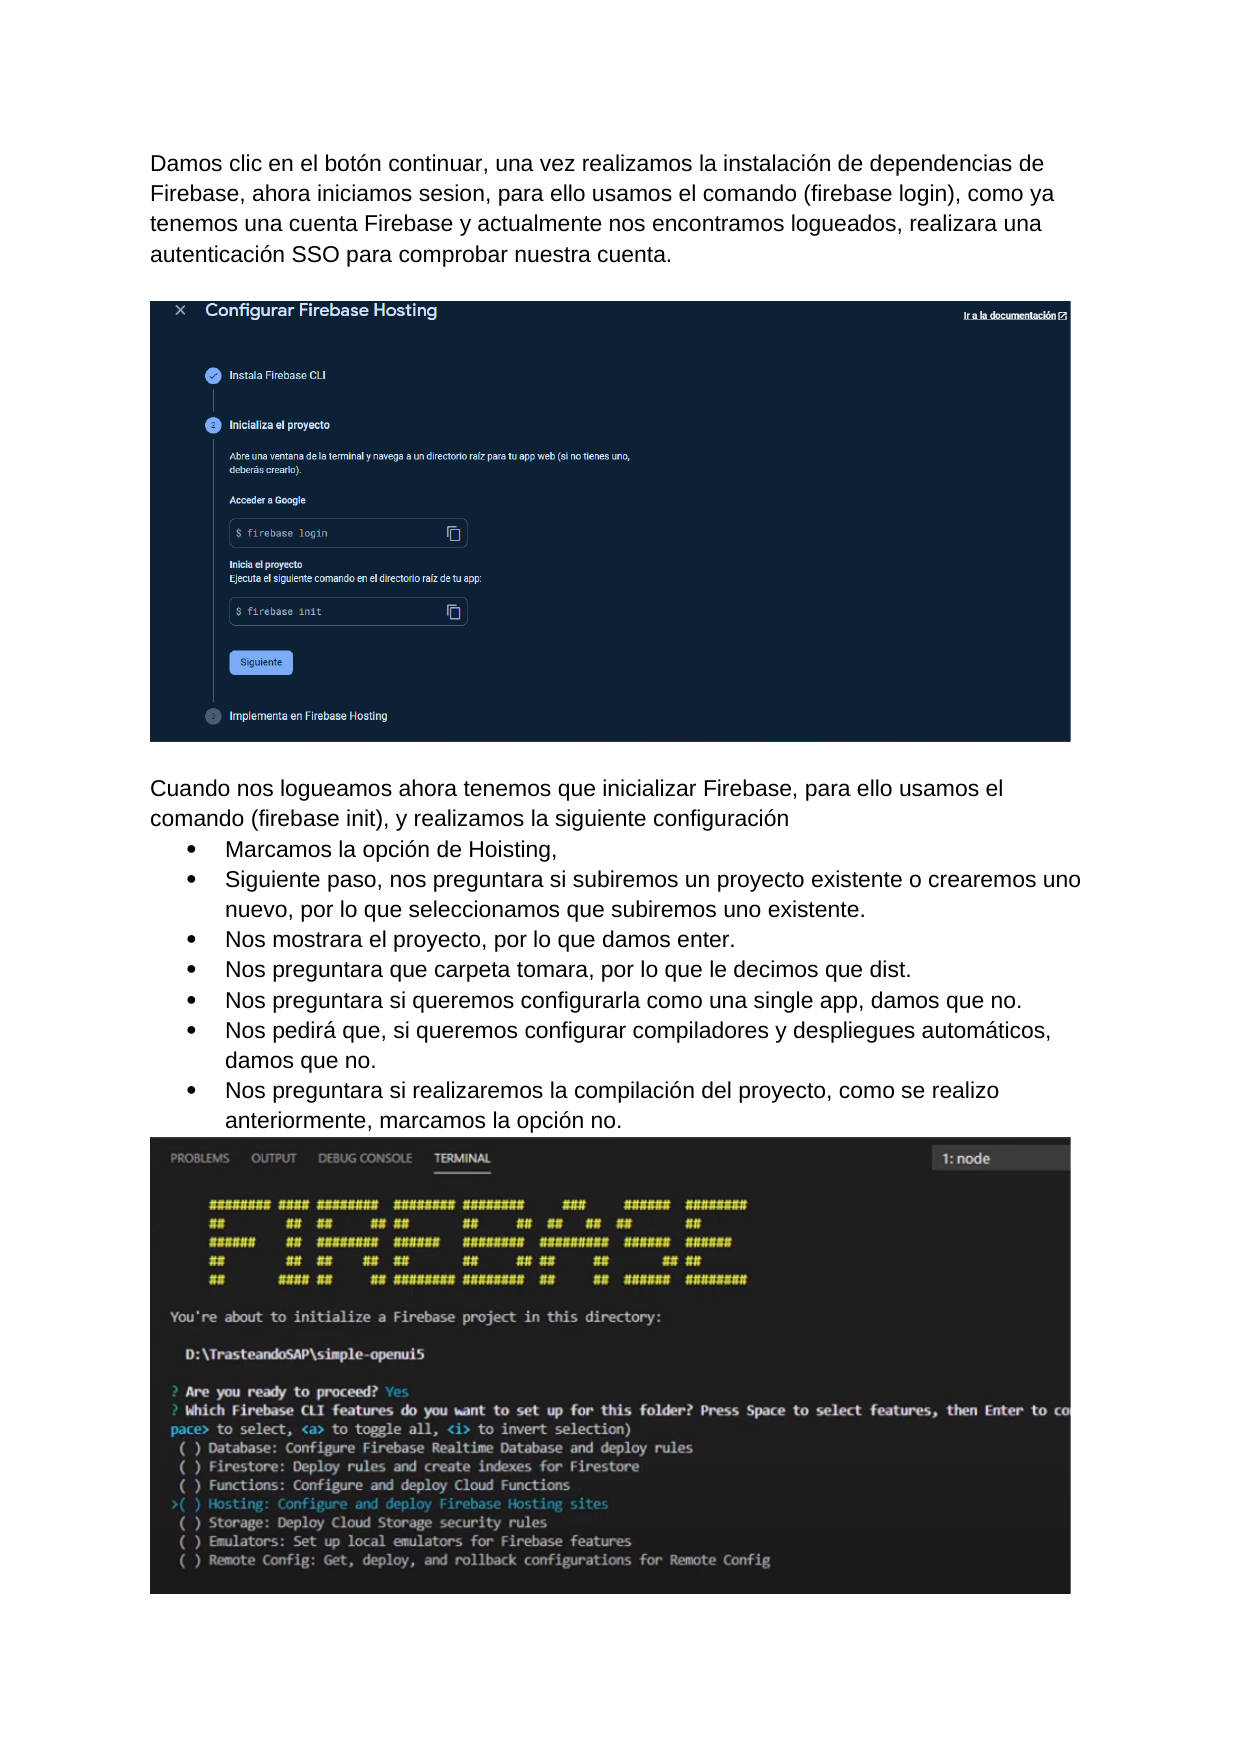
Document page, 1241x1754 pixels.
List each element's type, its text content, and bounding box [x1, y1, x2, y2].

list Nos pedirá que, si queremos configurar compiladores y despliegues automáticos, damos que no. [187, 1017, 1090, 1073]
list Siguiente paso, nos preguntara si subiremos un proyecto existente o crearemos uno nuevo, por lo que seleccionamos que subiremos uno existente. [187, 866, 1090, 922]
picture [150, 1137, 1071, 1594]
list Nos preguntara si queremos configurarla como una single app, damos que no. [187, 987, 1090, 1013]
picture [150, 301, 1071, 742]
text Damos clic en el botón continuar, una vez realizamos la instalación de dependencias de Firebase, ahora iniciamos sesion, para ello usamos el comando (firebase login), como ya tenemos una cuenta Firebase y actualmente nos encontramos logueados, realizara una autenticación SSO para comprobar nuestra cuenta. [150, 150, 1090, 267]
text Cuando nos logueamos ahora tenemos que inicializar Firebase, para ello usamos el comando (firebase init), y realizamos la siguiente configuración [150, 775, 1090, 832]
list Nos preguntara que carpeta tomara, por lo que le decimos que dist. [187, 956, 1090, 983]
list Marcamos la opción de Hoisting, [187, 836, 1090, 862]
list Nos mostrara el proyecto, por lo que damos enter. [187, 926, 1090, 953]
list Nos preguntara si realizaremos la compilación del proyecto, como se realizo anteriormente, marcamos la opción no. [187, 1077, 1090, 1134]
